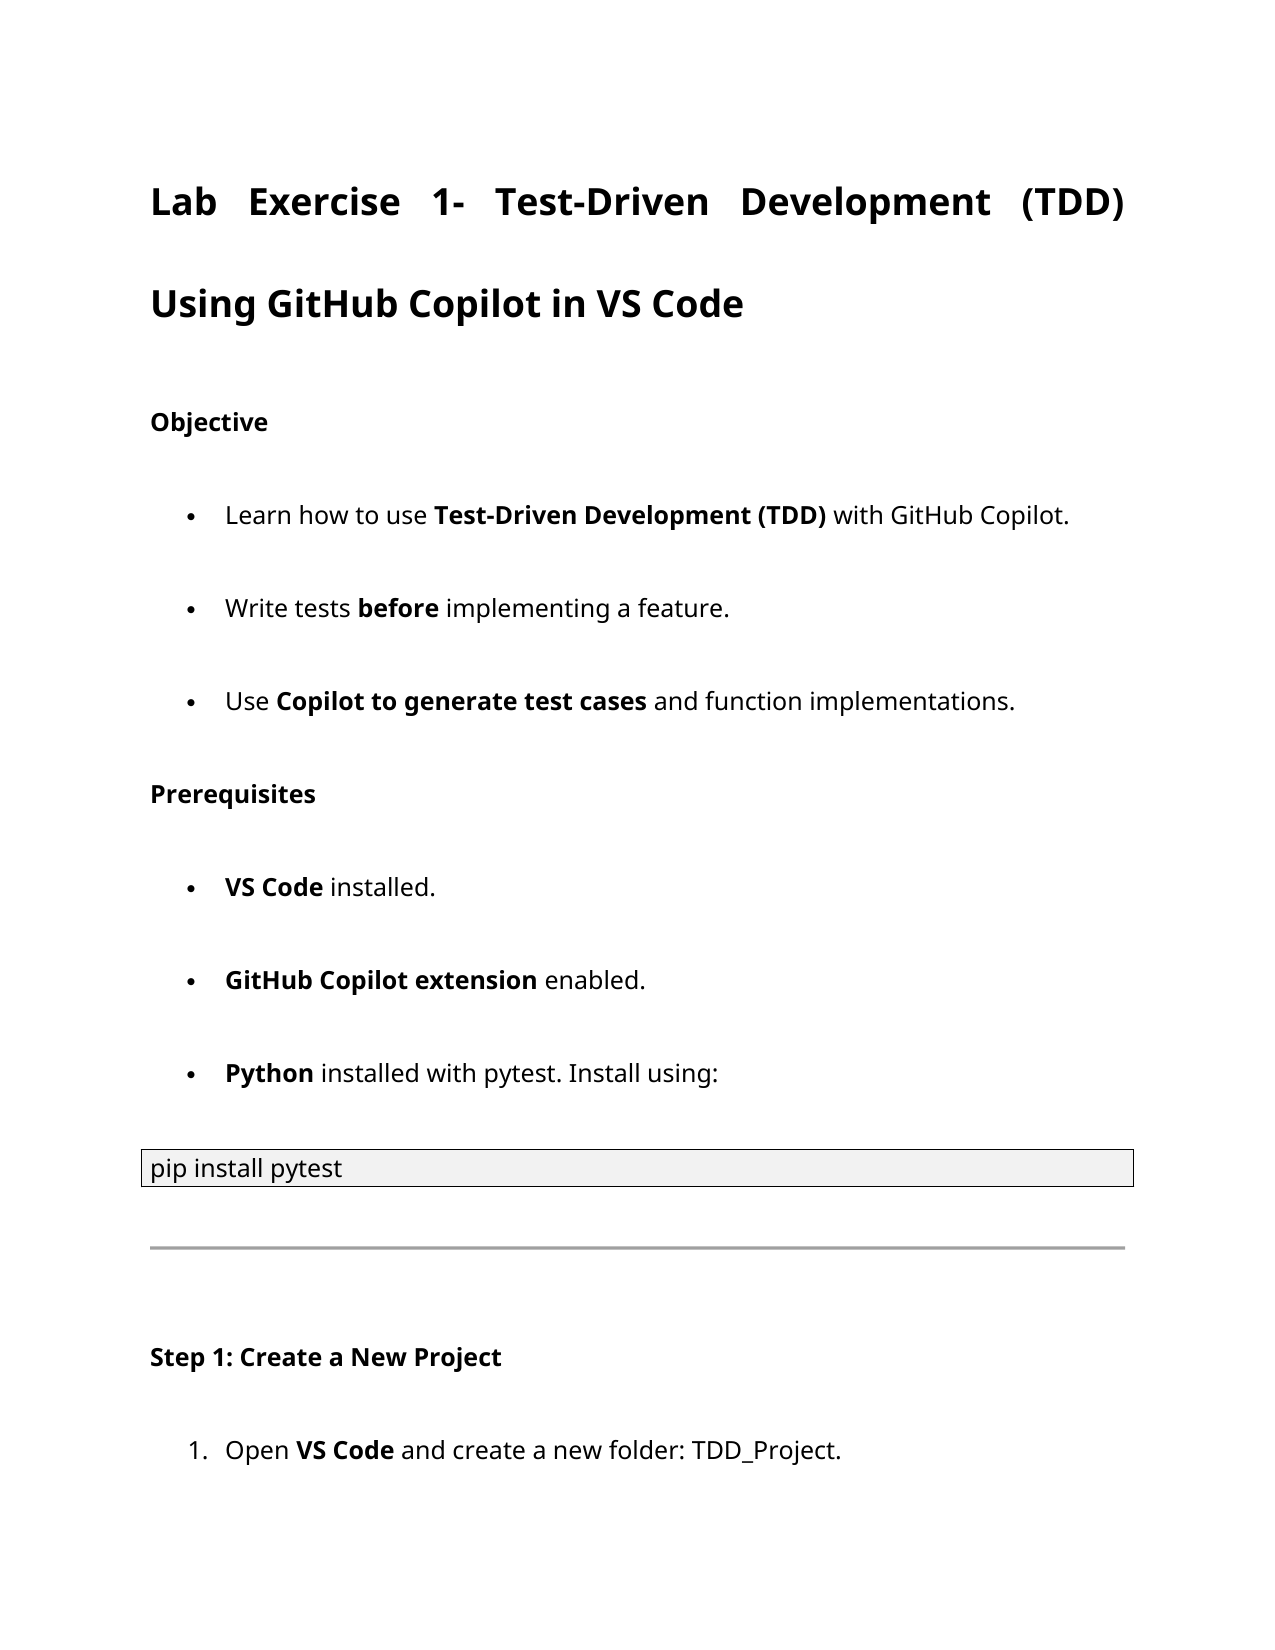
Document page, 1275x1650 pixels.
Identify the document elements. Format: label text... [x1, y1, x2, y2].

list Open VS Code and create a new folder: TDD_Project. [187, 1433, 1125, 1467]
text Lab Exercise 1- Test-Driven Development (TDD) Using GitHub Copilot in VS Code [150, 175, 1125, 328]
list Learn how to use Test-Driven Development (TDD) with GitHub Copilot. [187, 497, 1125, 531]
list GitHub Copilot extension enabled. [187, 963, 1125, 997]
list Python installed with pytest. Install using: [187, 1056, 1125, 1090]
list Use Copilot to generate test cases and function implementations. [187, 683, 1125, 718]
list Write tests before implementing a feature. [187, 590, 1125, 624]
text pip install pytest [142, 1150, 1133, 1186]
text Step 1: Create a New Project [150, 1339, 1125, 1374]
text Prerequisites [150, 777, 1125, 811]
text Objective [150, 404, 1125, 438]
list VS Code installed. [187, 870, 1125, 904]
